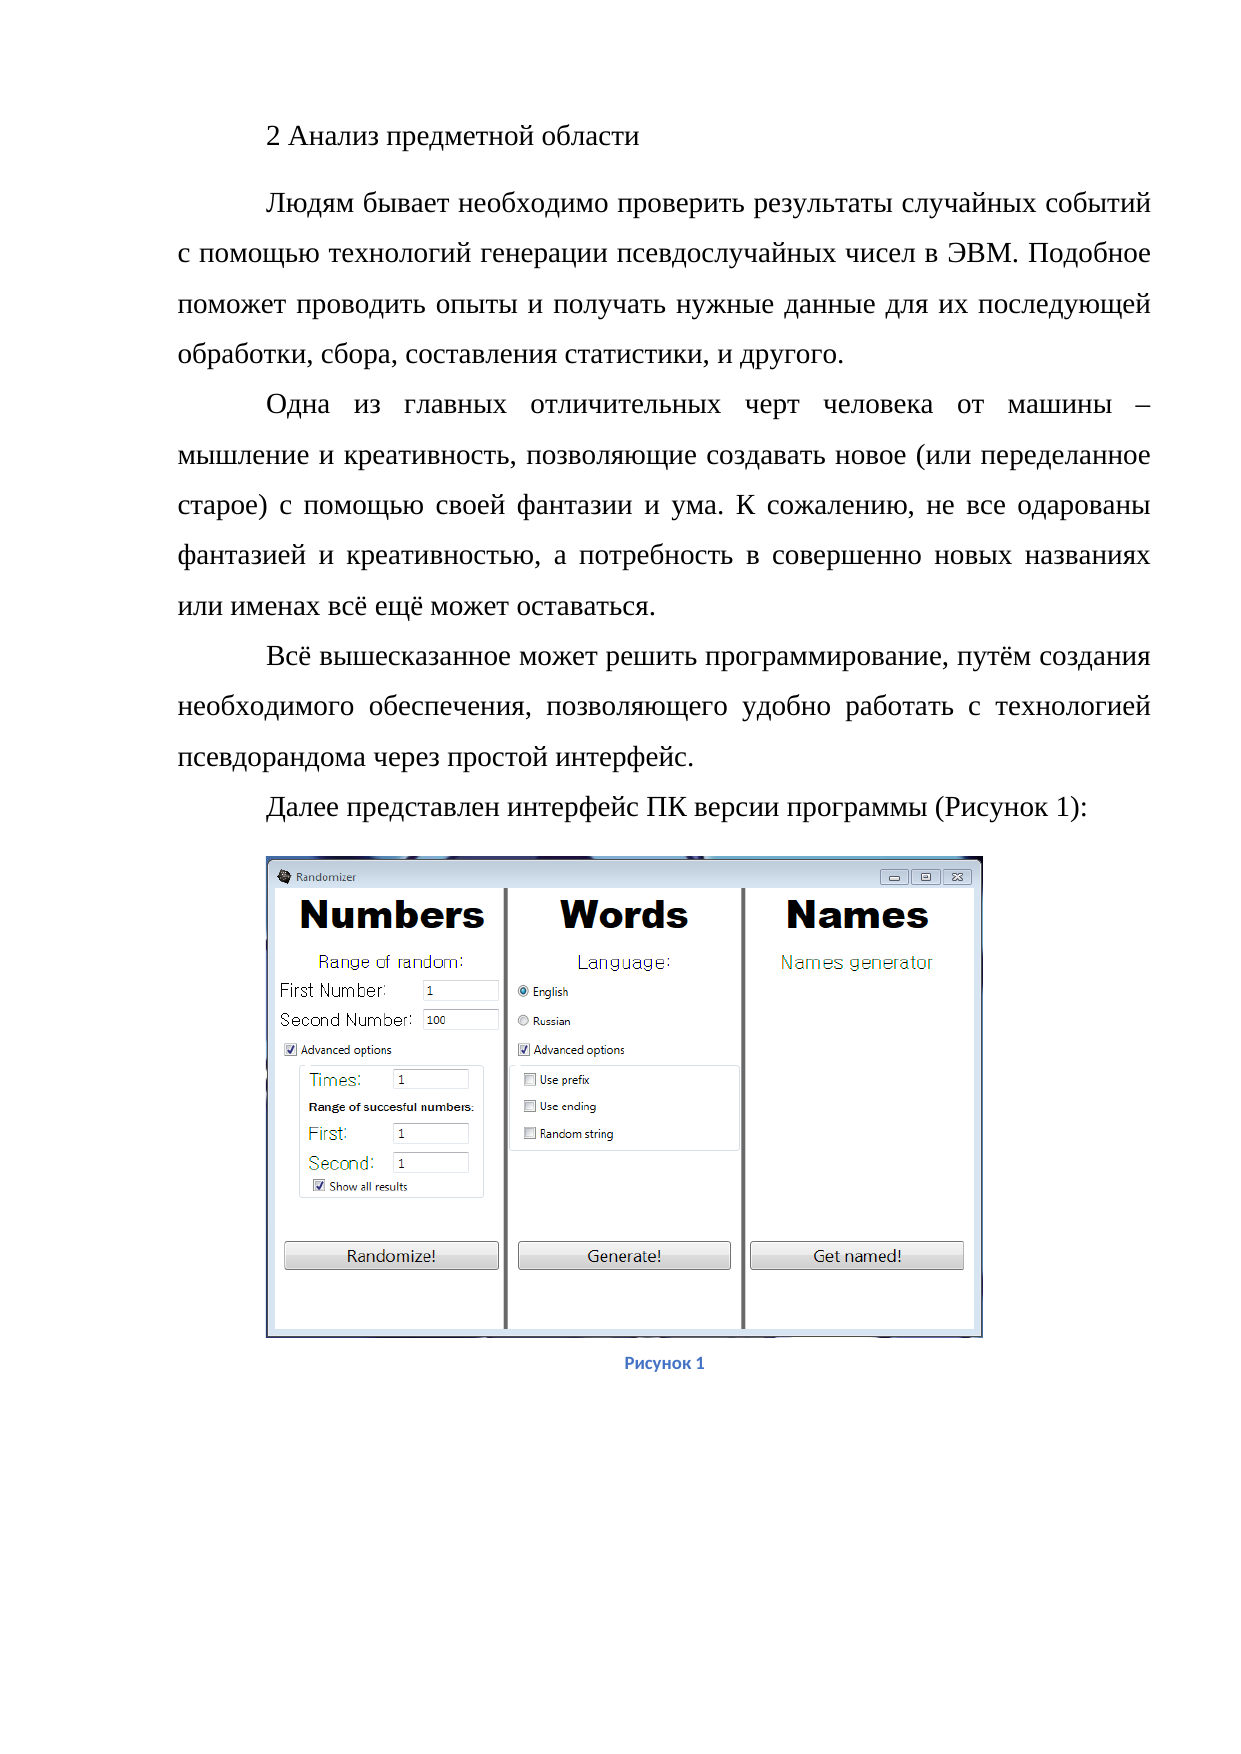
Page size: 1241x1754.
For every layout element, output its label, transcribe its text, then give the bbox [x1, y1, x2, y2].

text Одна из главных отличительных черт человека от машины – мышление и креативность, позволяющие создавать новое (или переделанное старое) с помощью своей фантазии и ума. К сожалению, не все одарованы фантазией и креативностью, а потребность в совершенно новых названиях или именах всё ещё может оставаться. [177, 386, 1152, 621]
text Людям бывает необходимо проверить результаты случайных событий с помощью технологий генерации псевдослучайных чисел в ЭВМ. Подобное поможет проводить опыты и получать нужные данные для их последующей обработки, сбора, составления статистики, и другого. [177, 185, 1152, 370]
text 2 Анализ предметной области [177, 118, 1152, 152]
picture [265, 856, 983, 1338]
text Всё вышесказанное может решить программирование, путём создания необходимого обеспечения, позволяющего удобно работать с технологией псевдорандома через простой интерфейс. [177, 638, 1152, 772]
text Рисунок 1 [177, 1351, 1152, 1374]
text Далее представлен интерфейс ПК версии программы (Рисунок 1): [177, 789, 1152, 822]
